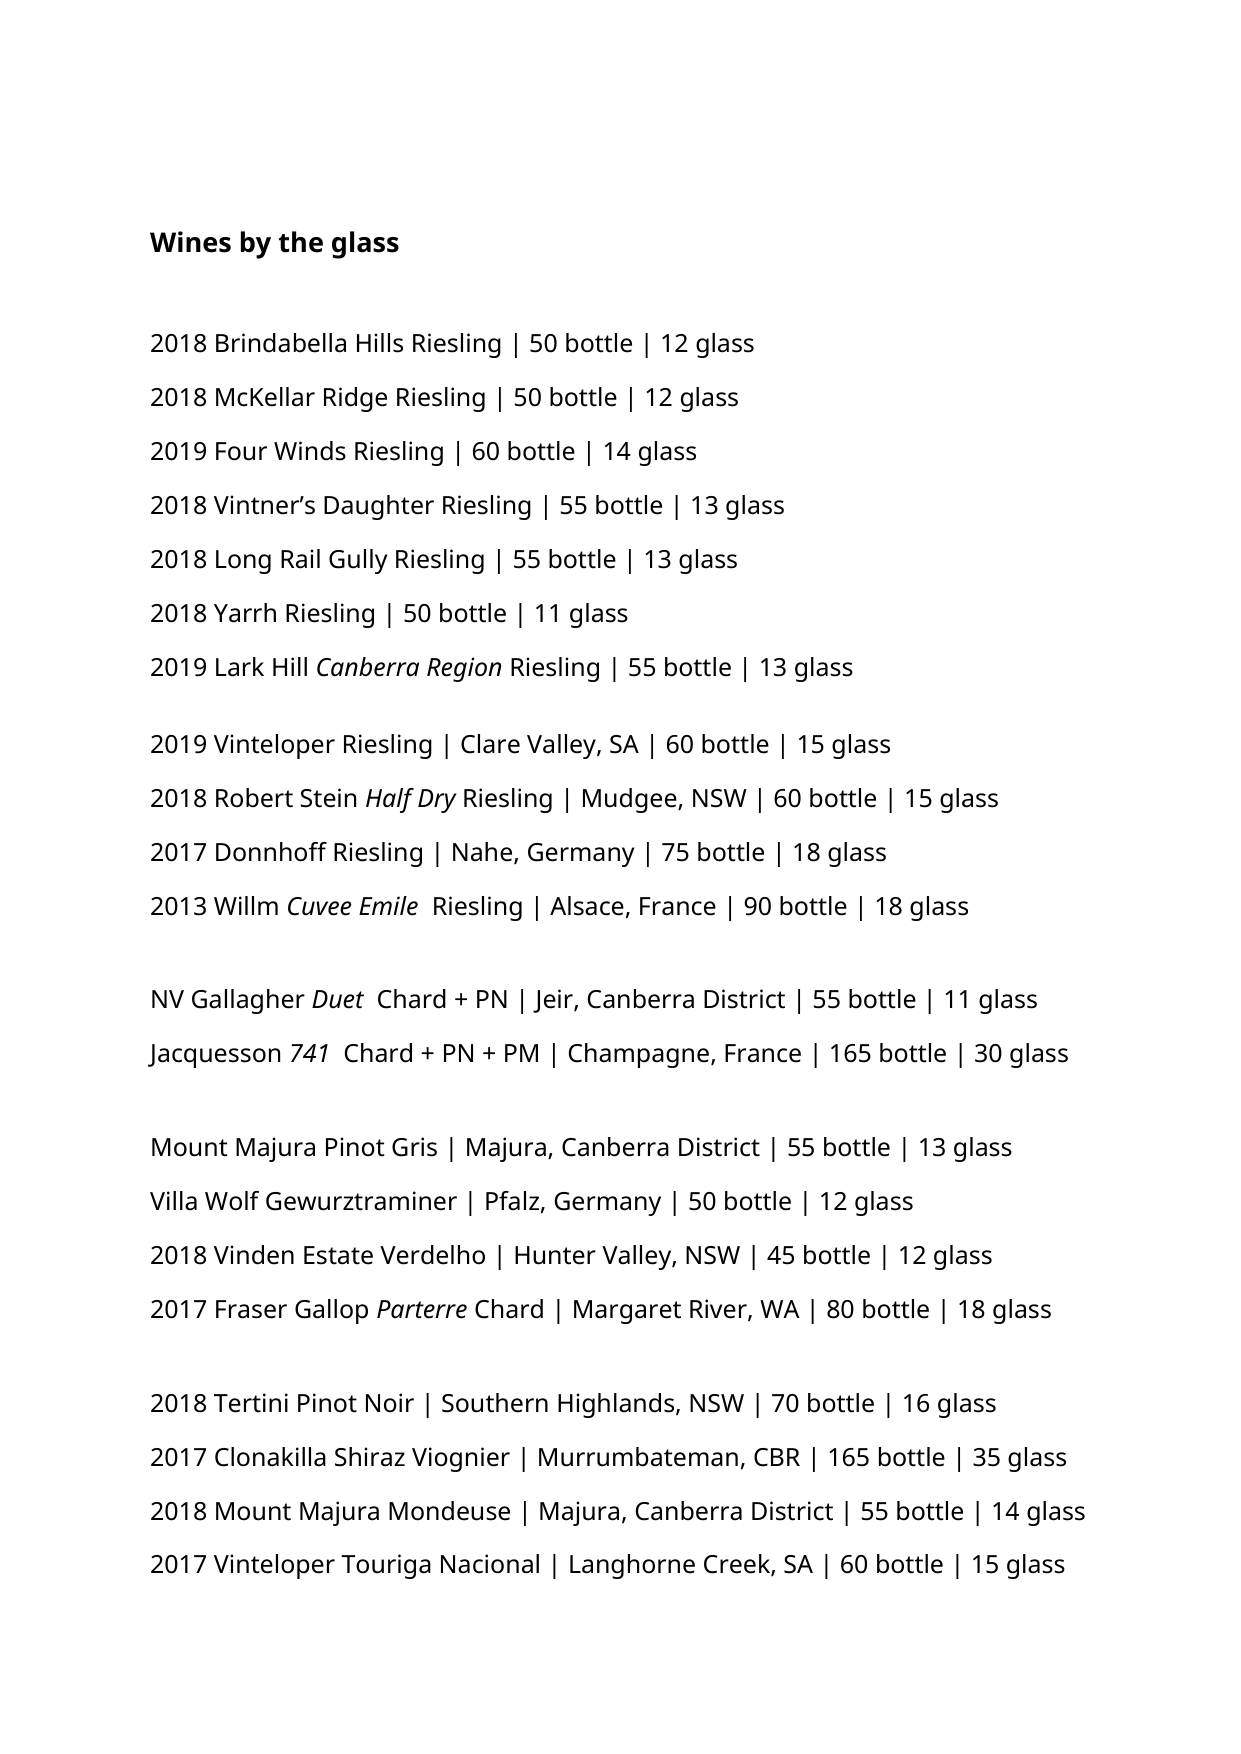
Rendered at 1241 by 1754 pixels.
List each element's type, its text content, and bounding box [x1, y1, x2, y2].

text 2018 Tertini Pinot Noir | Southern Highlands, NSW | 70 bottle | 16 glass [150, 1385, 1090, 1419]
text 2017 Fraser Gallop Parterre Chard | Margaret River, WA | 80 bottle | 18 glass [150, 1292, 1090, 1326]
text 2018 Vinden Estate Verdelho | Hunter Valley, NSW | 45 bottle | 12 glass [150, 1238, 1090, 1272]
text 2019 Vinteloper Riesling | Clare Valley, SA | 60 bottle | 15 glass [150, 726, 1090, 760]
text 2019 Lark Hill Canberra Region Riesling | 55 bottle | 13 glass [150, 650, 1090, 684]
text 2018 Yarrh Riesling | 50 bottle | 11 glass [150, 596, 1090, 630]
text 2018 Robert Stein Half Dry Riesling | Mudgee, NSW | 60 bottle | 15 glass [150, 780, 1090, 814]
text Jacquesson 741 Chard + PN + PM | Champagne, France | 165 bottle | 30 glass [150, 1036, 1090, 1070]
text 2018 McKellar Ridge Riesling | 50 bottle | 12 glass [150, 380, 1090, 414]
text Villa Wolf Gewurztraminer | Pfalz, Germany | 50 bottle | 12 glass [150, 1184, 1090, 1218]
text NV Gallagher Duet Chard + PN | Jeir, Canberra District | 55 bottle | 11 glass [150, 982, 1090, 1016]
text 2018 Long Rail Gully Riesling | 55 bottle | 13 glass [150, 542, 1090, 576]
text Mount Majura Pinot Gris | Majura, Canberra District | 55 bottle | 13 glass [150, 1130, 1090, 1164]
text 2019 Four Winds Riesling | 60 bottle | 14 glass [150, 434, 1090, 468]
text 2017 Donnhoff Riesling | Nahe, Germany | 75 bottle | 18 glass [150, 834, 1090, 868]
text 2013 Willm Cuvee Emile Riesling | Alsace, France | 90 bottle | 18 glass [150, 888, 1090, 922]
text 2017 Clonakilla Shiraz Viognier | Murrumbateman, CBR | 165 bottle | 35 glass [150, 1439, 1090, 1473]
text 2018 Vintner’s Daughter Riesling | 55 bottle | 13 glass [150, 488, 1090, 522]
text 2018 Brindabella Hills Riesling | 50 bottle | 12 glass [150, 326, 1090, 360]
text 2017 Vinteloper Touriga Nacional | Langhorne Creek, SA | 60 bottle | 15 glass [150, 1547, 1090, 1581]
text Wines by the glass [150, 224, 1090, 261]
text 2018 Mount Majura Mondeuse | Majura, Canberra District | 55 bottle | 14 glass [150, 1493, 1090, 1527]
